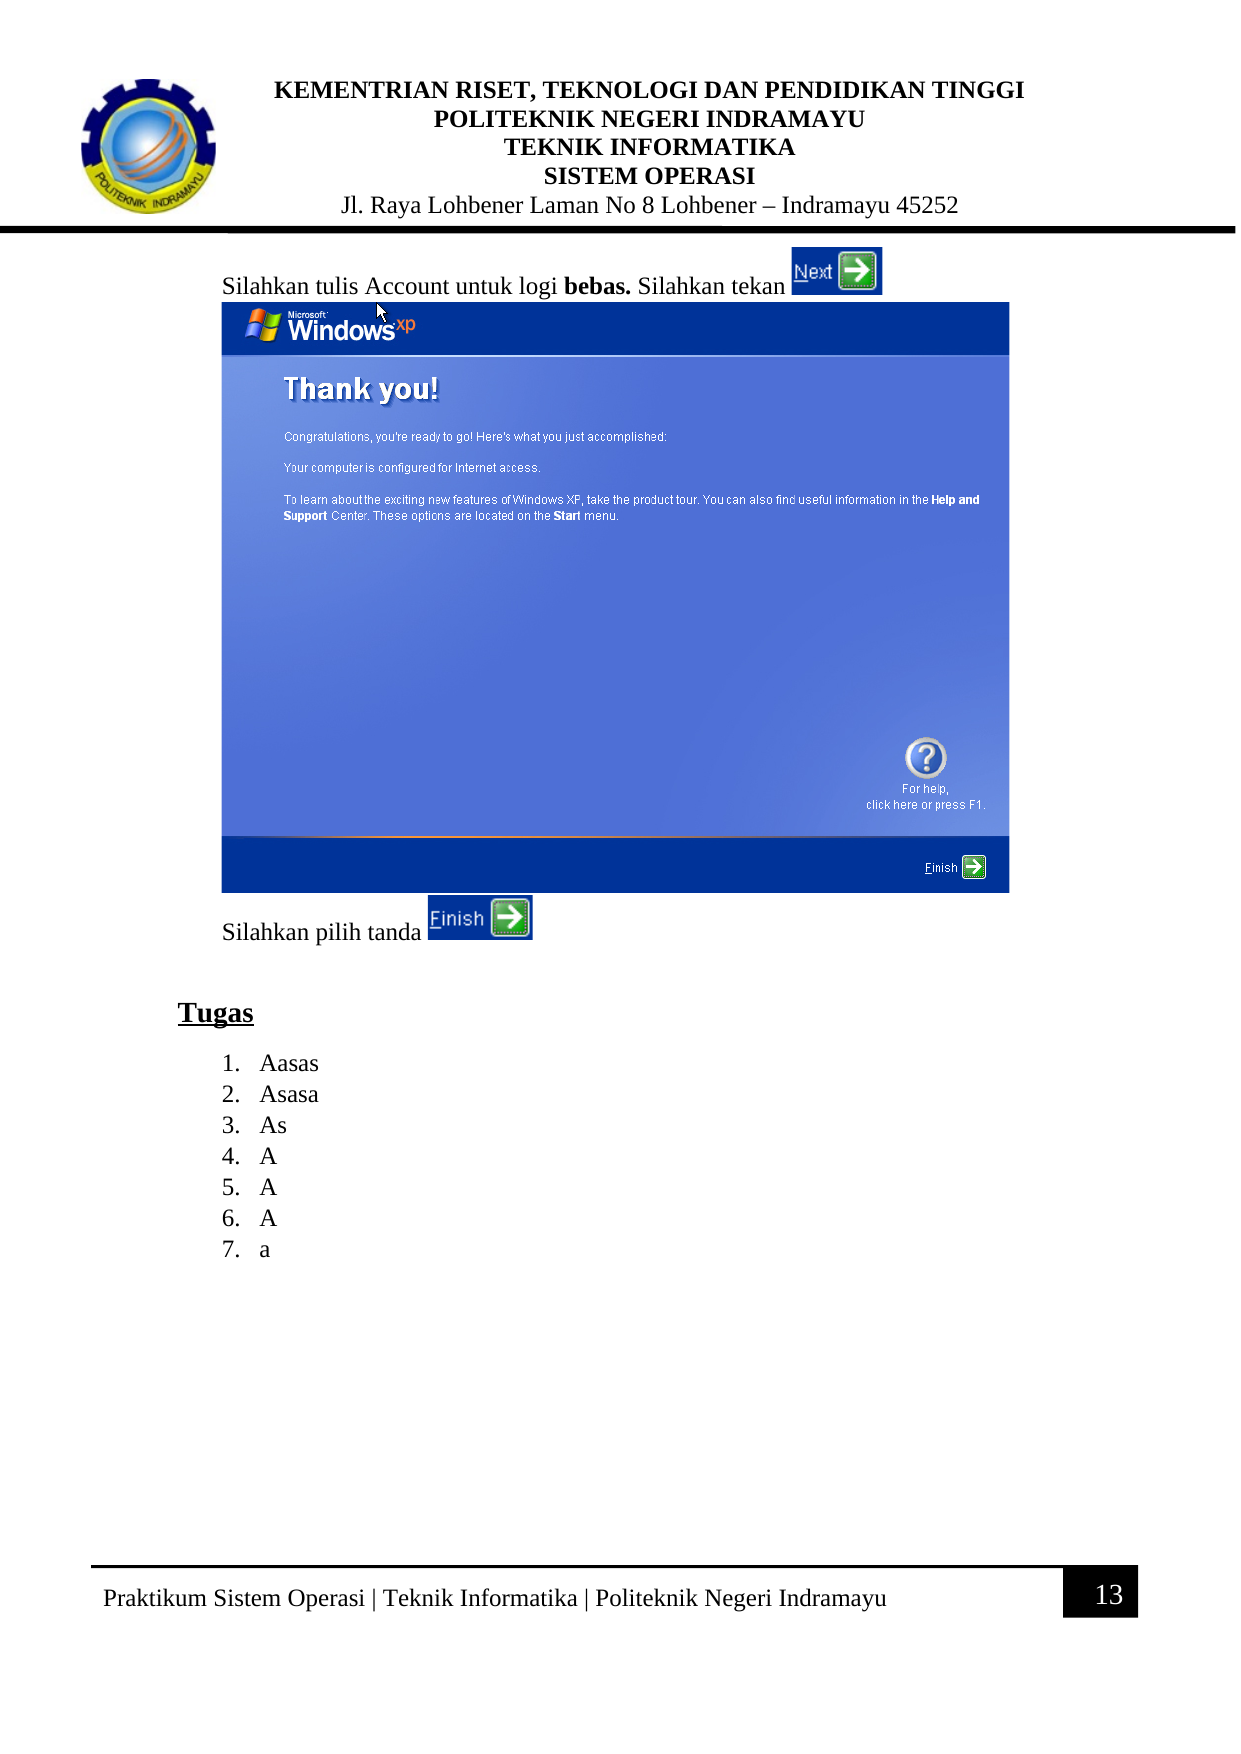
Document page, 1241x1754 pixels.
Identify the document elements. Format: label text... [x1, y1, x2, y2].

list a [222, 1234, 1063, 1263]
list A [222, 1172, 1063, 1201]
picture [791, 247, 883, 295]
list A [222, 1141, 1063, 1170]
list As [222, 1110, 1063, 1139]
list A [222, 1203, 1063, 1232]
picture [81, 79, 216, 214]
list Aasas [222, 1048, 1063, 1077]
list Asasa [222, 1079, 1063, 1108]
text Tugas [177, 995, 1063, 1029]
picture [427, 895, 533, 940]
list Silahkan pilih tanda [222, 895, 1063, 945]
list Silahkan tulis Account untuk logi bebas. Silahkan tekan [222, 247, 1063, 300]
picture [221, 302, 1010, 893]
